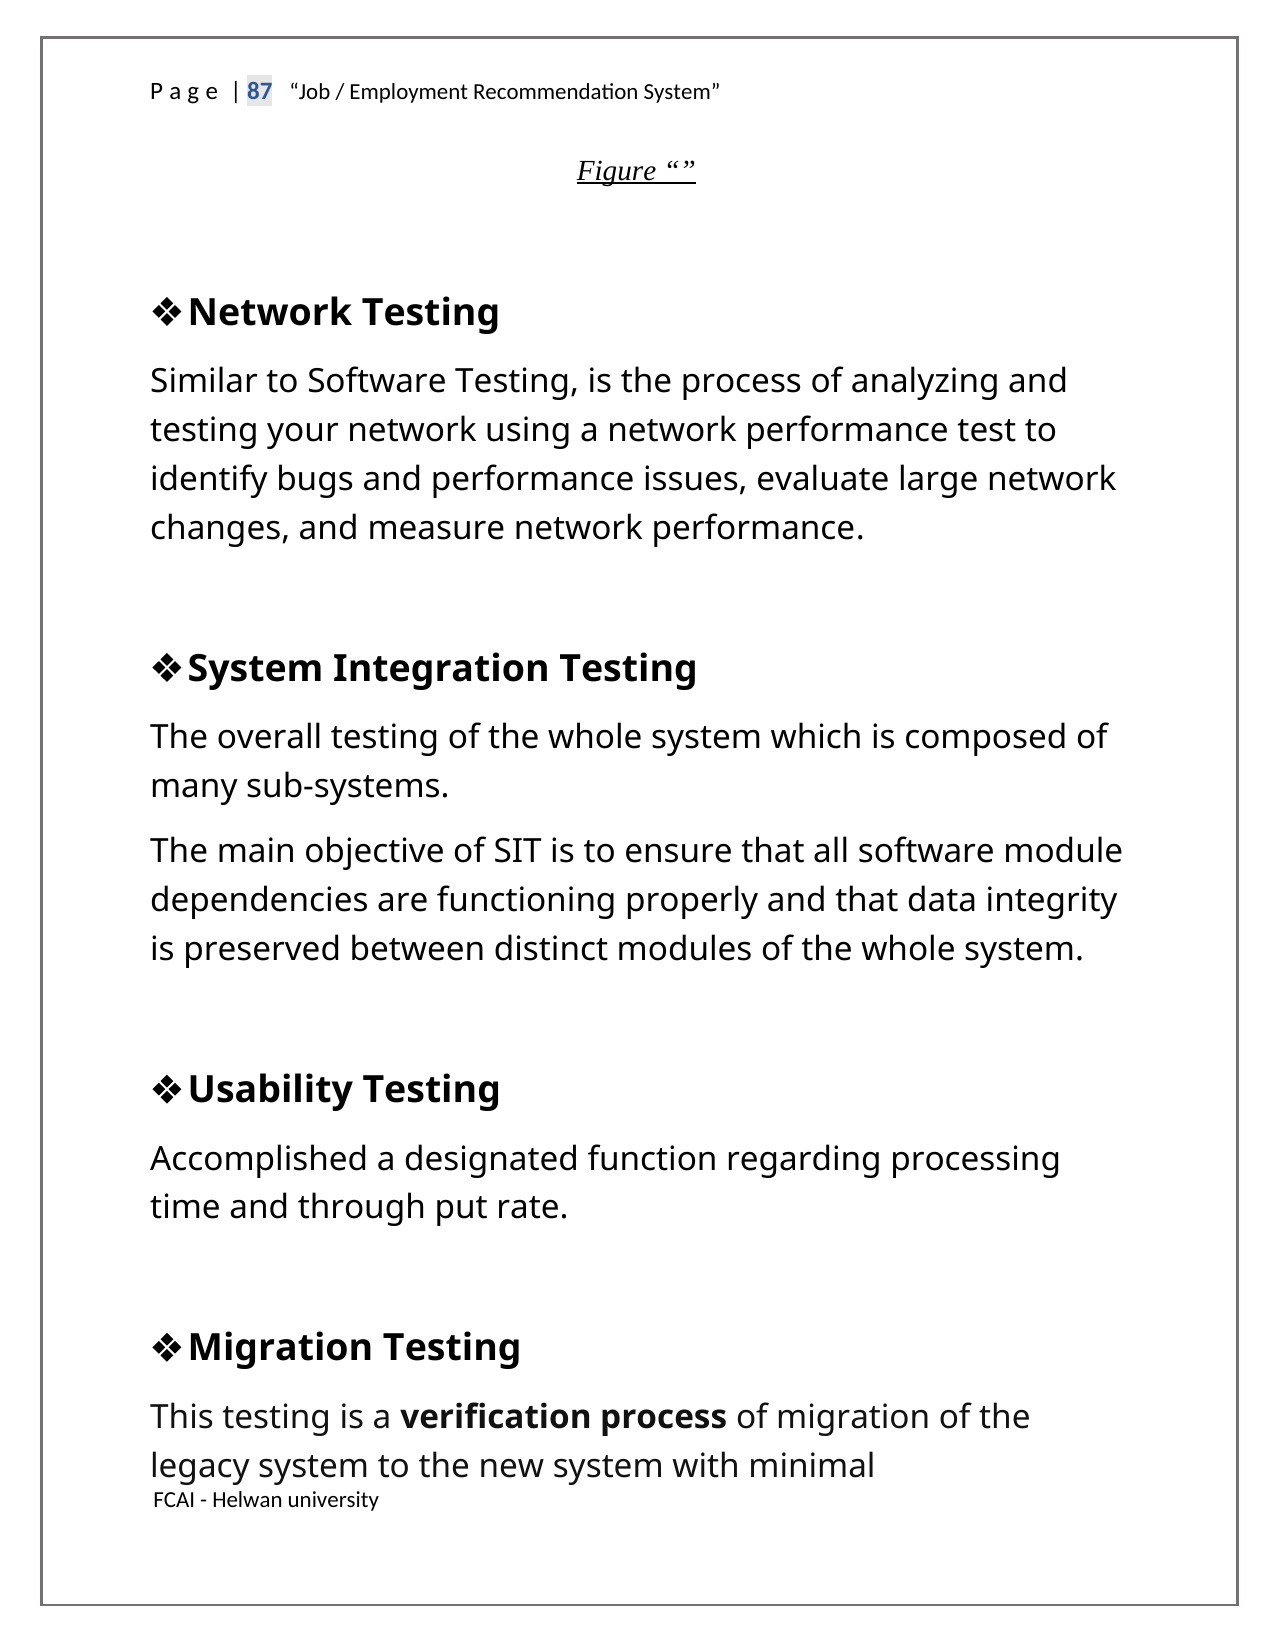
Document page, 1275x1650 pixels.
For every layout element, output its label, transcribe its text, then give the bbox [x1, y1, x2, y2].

list Network Testing [150, 285, 1125, 336]
text Figure “” [150, 153, 1125, 187]
list Usability Testing [150, 1062, 1125, 1113]
list System Integration Testing [150, 641, 1125, 692]
list Migration Testing [150, 1321, 1125, 1372]
text Accomplished a designated function regarding processing time and through put rate. [150, 1134, 1125, 1229]
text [150, 1392, 1125, 1487]
text The main objective of SIT is to ensure that all software module dependencies are functioning properly and that data integrity is preserved between distinct modules of the whole system. [150, 827, 1125, 971]
text Similar to Software Testing, is the process of analyzing and testing your network using a network performance test to identify bugs and performance issues, evaluate large network changes, and measure network performance. [150, 357, 1125, 549]
text The overall testing of the whole system which is composed of many sub-systems. [150, 713, 1125, 807]
